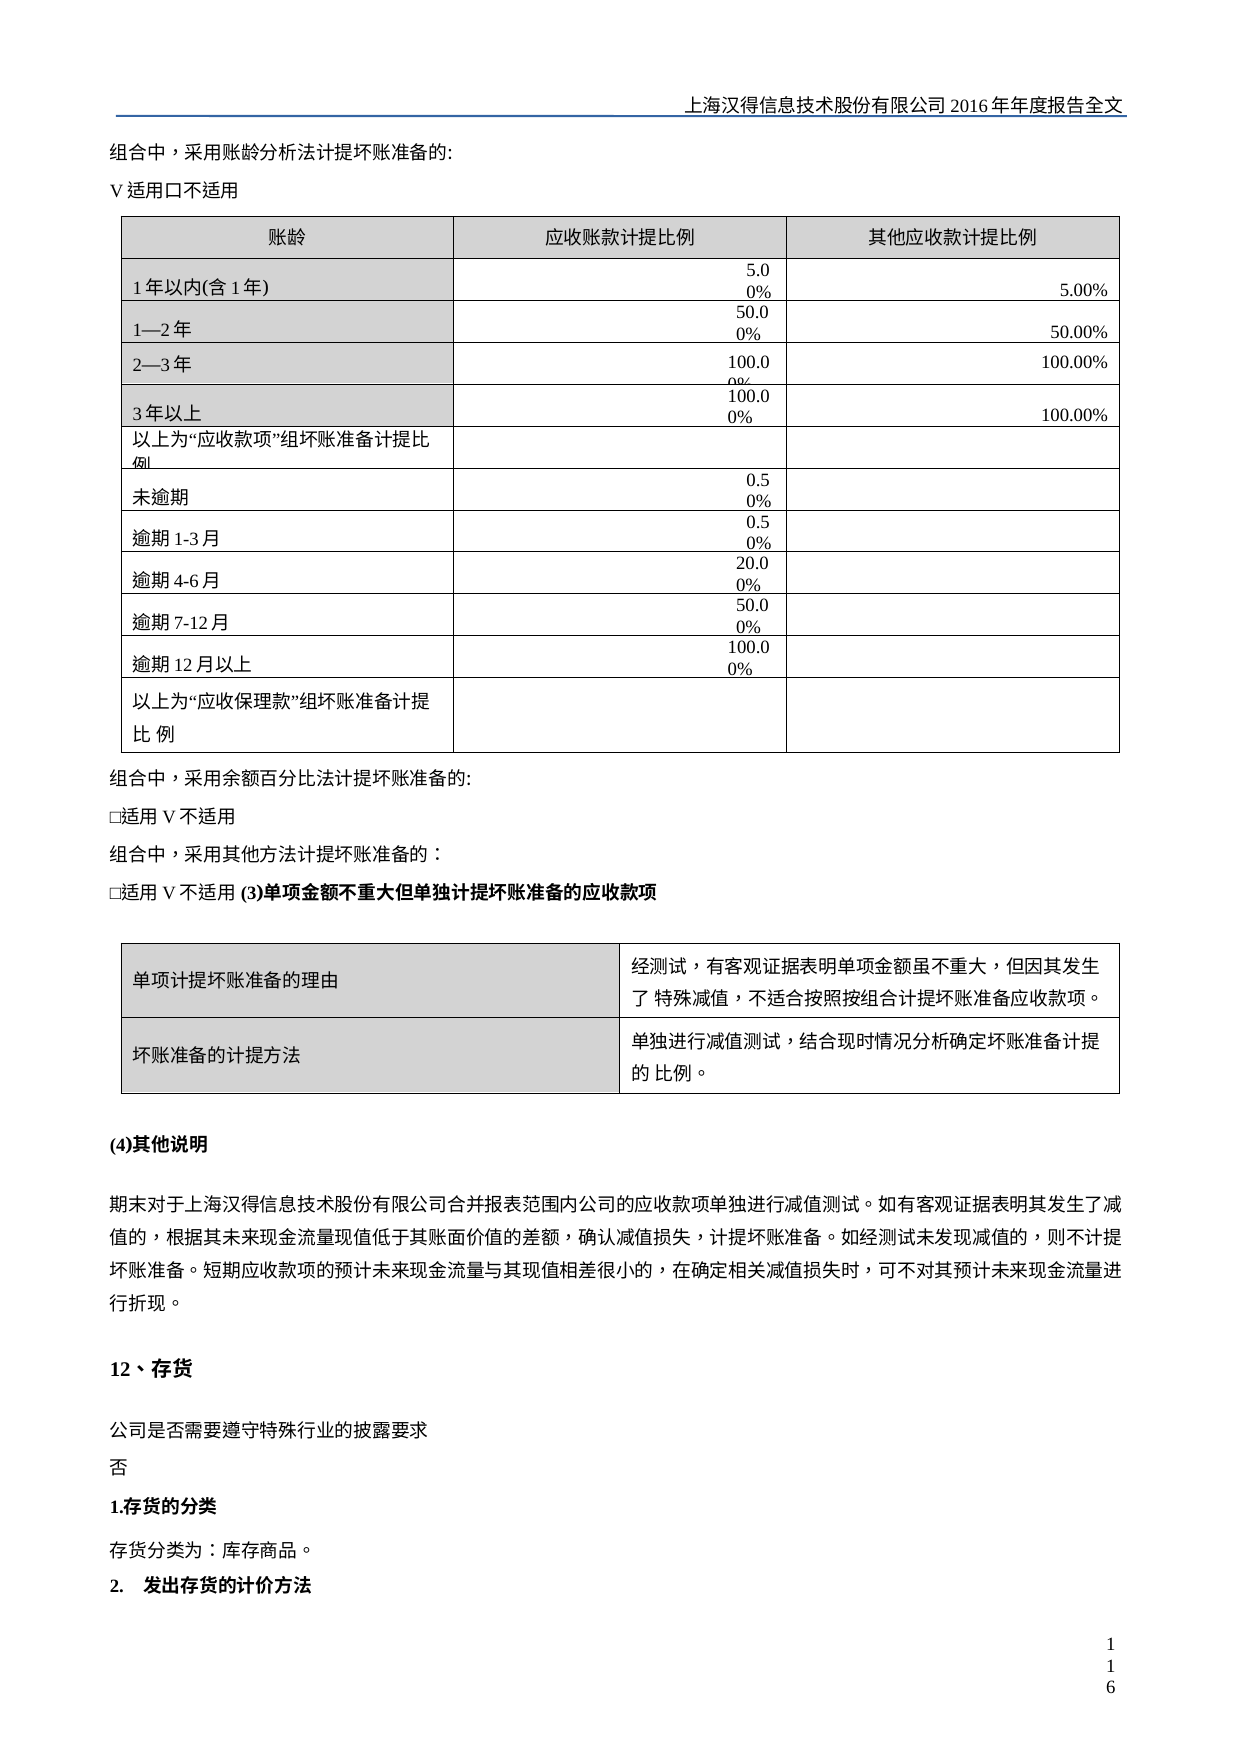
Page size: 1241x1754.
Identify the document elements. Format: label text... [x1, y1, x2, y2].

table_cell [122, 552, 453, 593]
text □适用V不适用 [109, 803, 1131, 829]
text (4)其他说明 [109, 1131, 1131, 1157]
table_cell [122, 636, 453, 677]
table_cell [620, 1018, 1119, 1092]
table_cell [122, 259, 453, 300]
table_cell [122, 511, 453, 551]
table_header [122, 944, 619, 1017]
text □适用V不适用 (3)单项金额不重大但单独计提坏账准备的应收款项 [109, 879, 1131, 905]
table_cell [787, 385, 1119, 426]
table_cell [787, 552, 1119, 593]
text 1.存货的分类 [109, 1494, 1131, 1519]
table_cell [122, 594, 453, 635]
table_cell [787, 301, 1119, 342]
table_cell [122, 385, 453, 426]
text 公司是否需要遵守特殊行业的披露要求 [109, 1412, 1131, 1444]
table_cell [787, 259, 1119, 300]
text 存货分类为：库存商品。 [109, 1532, 1131, 1564]
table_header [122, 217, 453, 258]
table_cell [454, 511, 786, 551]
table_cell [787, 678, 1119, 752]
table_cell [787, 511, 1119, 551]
text 组合中，采用余额百分比法计提坏账准备的: [109, 765, 1131, 791]
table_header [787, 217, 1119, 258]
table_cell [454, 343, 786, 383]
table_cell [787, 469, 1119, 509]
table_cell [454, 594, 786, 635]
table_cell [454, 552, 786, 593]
text 期末对于上海汉得信息技术股份有限公司合并报表范围内公司的应收款项单独进行减值测试。如有客观证据表明其发生了减 值的，根据其未来现金流量现值低于其账面价值的差额，确认减值损失，计提坏账准备。如经测试未发现减值的，则不计提 坏账准备。短期应收款项的预计未来现金流量与其现值相差很小的，在确定相关减值损失时，可不对其预计未来现金流量进 行折现。 [109, 1186, 1131, 1317]
text 组合中，采用其他方法计提坏账准备的： [109, 841, 1131, 867]
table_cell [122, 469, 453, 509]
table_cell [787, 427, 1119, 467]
text 12、存货 [109, 1354, 1131, 1382]
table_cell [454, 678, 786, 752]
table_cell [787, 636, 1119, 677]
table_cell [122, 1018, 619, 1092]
list 发出存货的计价方法 [109, 1573, 1131, 1598]
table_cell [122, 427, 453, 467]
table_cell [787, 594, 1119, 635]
text 否 [109, 1448, 1131, 1481]
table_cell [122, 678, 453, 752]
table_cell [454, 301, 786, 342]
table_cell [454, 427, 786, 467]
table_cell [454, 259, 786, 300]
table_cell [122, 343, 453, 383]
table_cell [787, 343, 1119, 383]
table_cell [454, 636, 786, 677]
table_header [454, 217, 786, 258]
text 组合中，采用账龄分析法计提坏账准备的: [109, 139, 1131, 165]
text V适用口不适用 [109, 178, 1131, 203]
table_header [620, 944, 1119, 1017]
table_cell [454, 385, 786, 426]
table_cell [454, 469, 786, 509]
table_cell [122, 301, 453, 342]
